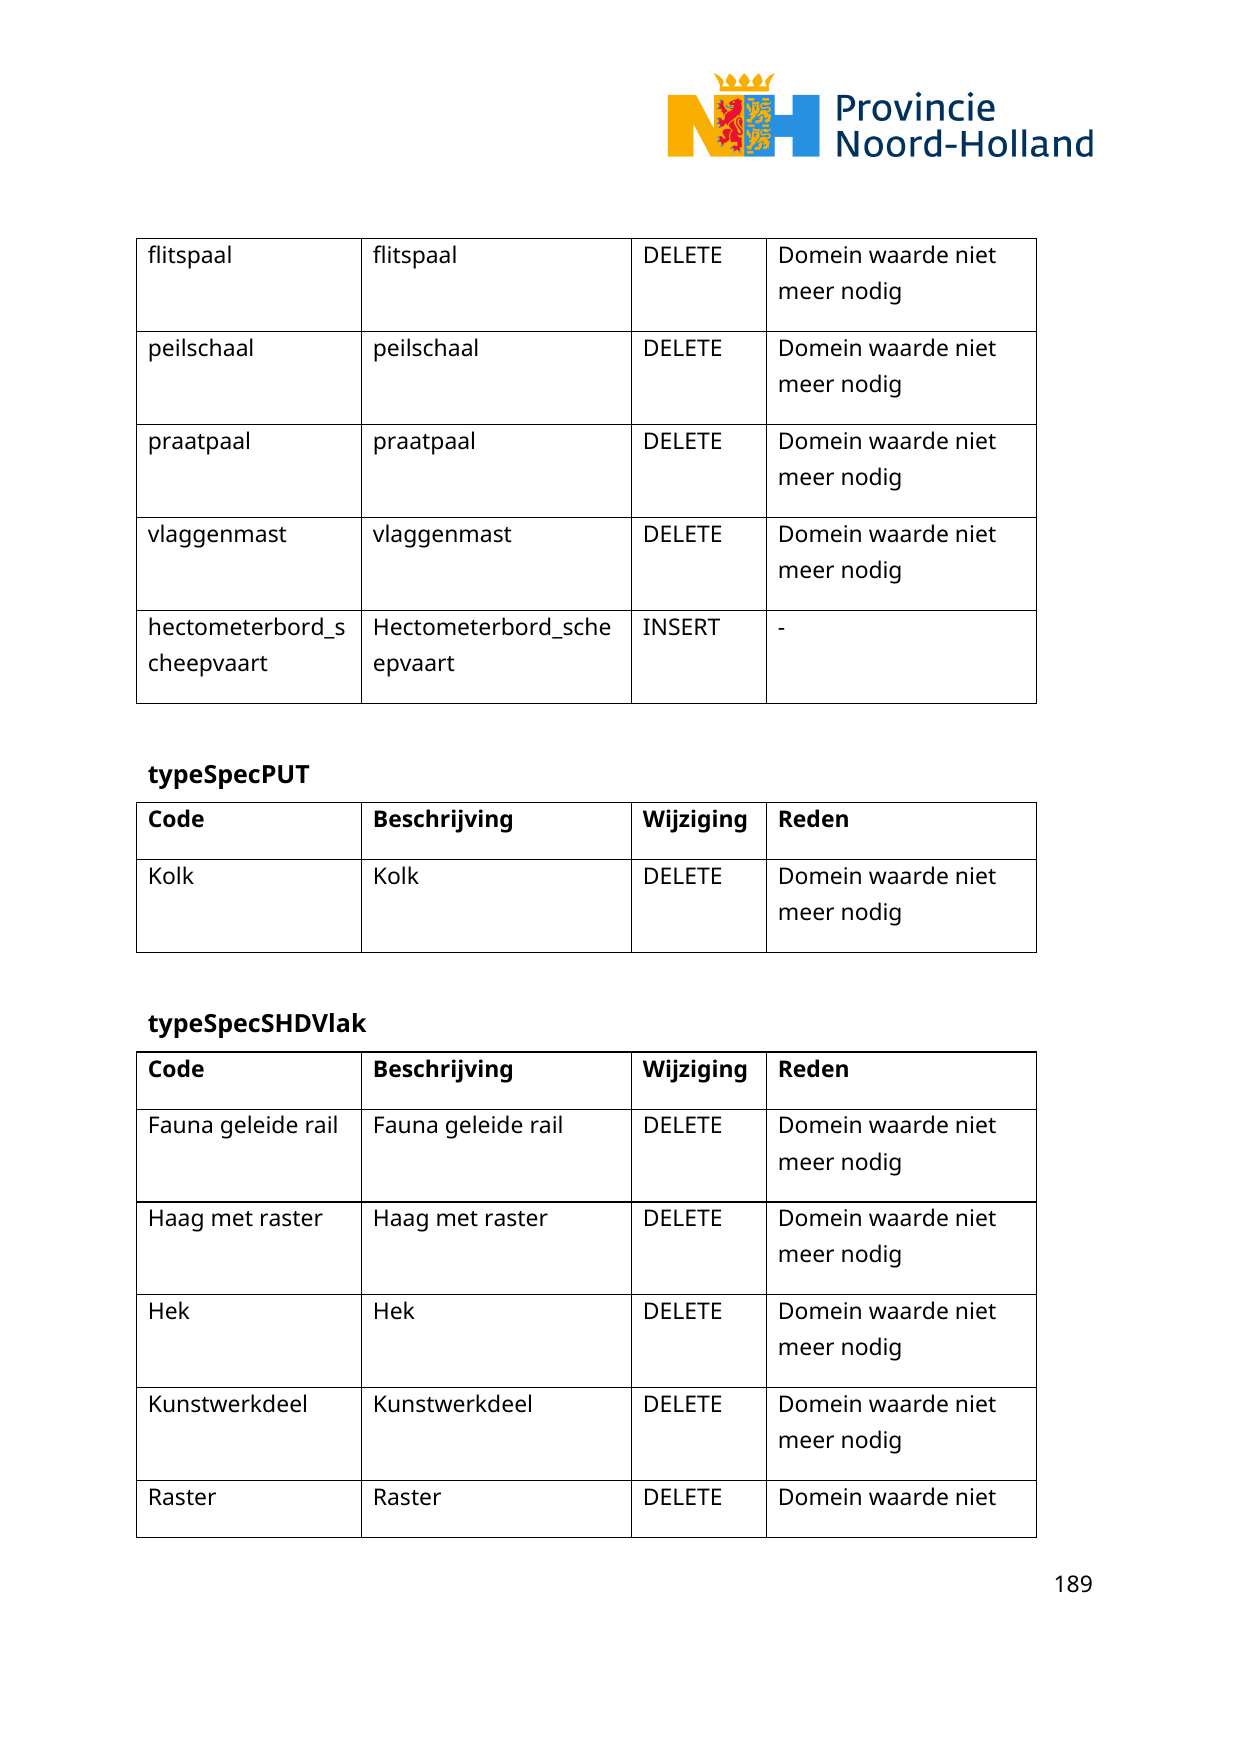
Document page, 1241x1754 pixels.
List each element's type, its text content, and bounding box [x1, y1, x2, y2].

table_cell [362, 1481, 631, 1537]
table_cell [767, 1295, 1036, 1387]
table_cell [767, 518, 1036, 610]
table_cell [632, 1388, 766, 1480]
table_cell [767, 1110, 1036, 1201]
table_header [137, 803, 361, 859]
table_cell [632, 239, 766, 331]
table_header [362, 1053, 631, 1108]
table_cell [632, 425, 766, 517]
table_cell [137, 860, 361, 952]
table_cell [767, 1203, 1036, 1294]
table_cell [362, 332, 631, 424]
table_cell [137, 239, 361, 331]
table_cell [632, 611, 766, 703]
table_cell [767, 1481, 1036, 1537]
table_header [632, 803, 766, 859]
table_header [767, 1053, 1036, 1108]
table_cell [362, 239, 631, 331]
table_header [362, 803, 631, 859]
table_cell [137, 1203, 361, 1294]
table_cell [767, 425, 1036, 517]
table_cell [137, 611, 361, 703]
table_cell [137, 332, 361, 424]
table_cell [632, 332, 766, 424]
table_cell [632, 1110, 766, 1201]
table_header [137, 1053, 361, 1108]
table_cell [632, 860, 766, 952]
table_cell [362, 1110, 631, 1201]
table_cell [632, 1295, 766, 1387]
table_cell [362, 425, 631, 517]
picture [667, 73, 1093, 157]
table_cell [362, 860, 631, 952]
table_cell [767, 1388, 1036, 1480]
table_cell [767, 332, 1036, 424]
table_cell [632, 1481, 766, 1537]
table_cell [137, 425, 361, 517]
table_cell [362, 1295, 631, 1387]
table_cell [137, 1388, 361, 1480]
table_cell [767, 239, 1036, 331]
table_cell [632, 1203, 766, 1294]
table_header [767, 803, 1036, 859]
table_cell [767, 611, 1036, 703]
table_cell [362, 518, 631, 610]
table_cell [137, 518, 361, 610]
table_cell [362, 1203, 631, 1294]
subtitle typeSpecSHDVlak [148, 1006, 1093, 1040]
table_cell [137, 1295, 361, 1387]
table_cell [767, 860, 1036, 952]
subtitle typeSpecPUT [148, 757, 1093, 791]
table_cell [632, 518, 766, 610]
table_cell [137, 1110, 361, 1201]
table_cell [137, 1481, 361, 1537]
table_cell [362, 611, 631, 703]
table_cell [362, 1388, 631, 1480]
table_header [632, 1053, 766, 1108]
